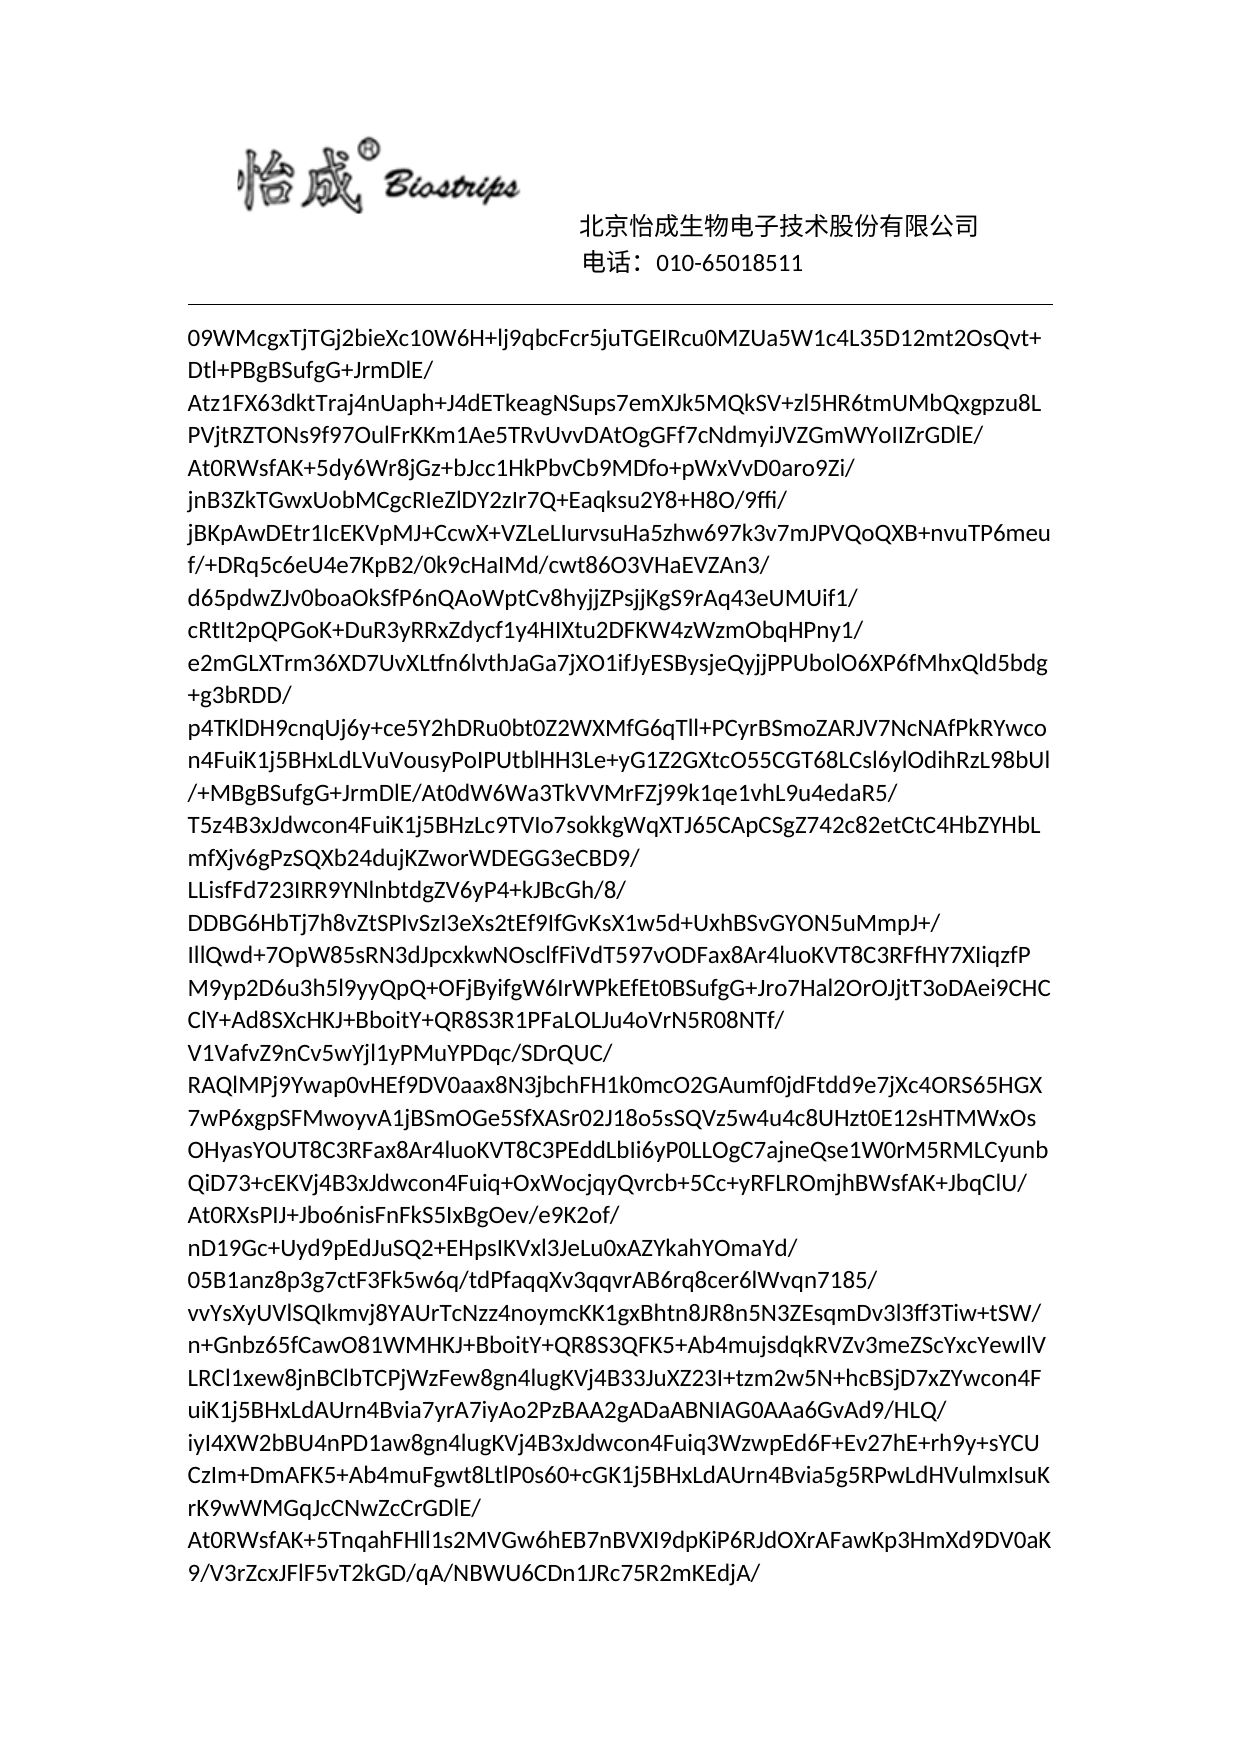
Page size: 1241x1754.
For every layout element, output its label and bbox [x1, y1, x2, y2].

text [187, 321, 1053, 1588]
picture [237, 119, 580, 236]
